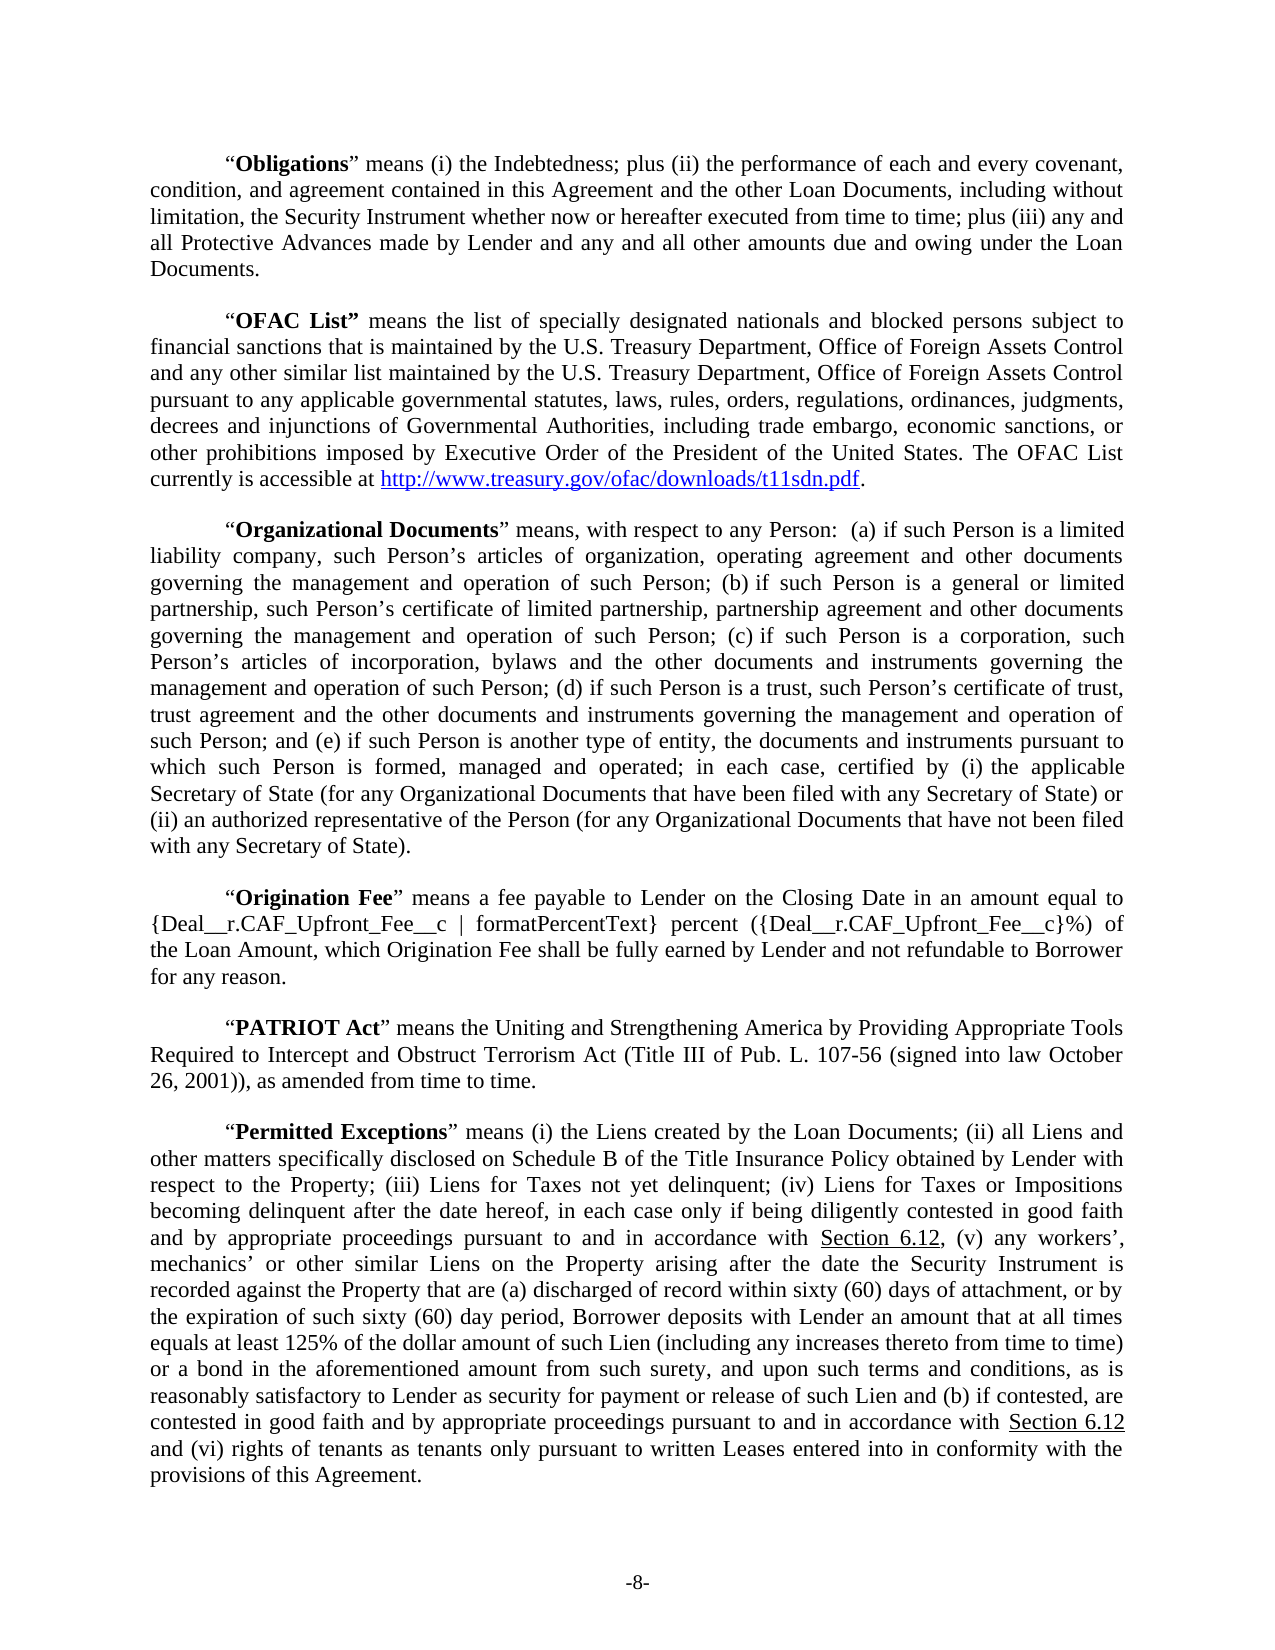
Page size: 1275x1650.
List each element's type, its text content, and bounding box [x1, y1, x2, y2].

text “PATRIOT Act” means the Uniting and Strengthening America by Providing Appropriate Tools Required to Intercept and Obstruct Terrorism Act (Title III of Pub. L. 107-56 (signed into law October 26, 2001)), as amended from time to time. [150, 1014, 1125, 1093]
text “Organizational Documents” means, with respect to any Person: (a) if such Person is a limited liability company, such Person’s articles of organization, operating agreement and other documents governing the management and operation of such Person; (b) if such Person is a general or limited partnership, such Person’s certificate of limited partnership, partnership agreement and other documents governing the management and operation of such Person; (c) if such Person is a corporation, such Person’s articles of incorporation, bylaws and the other documents and instruments governing the management and operation of such Person; (d) if such Person is a trust, such Person’s certificate of trust, trust agreement and the other documents and instruments governing the management and operation of such Person; and (e) if such Person is another type of entity, the documents and instruments pursuant to which such Person is formed, managed and operated; in each case, certified by (i) the applicable Secretary of State (for any Organizational Documents that have been filed with any Secretary of State) or (ii) an authorized representative of the Person (for any Organizational Documents that have not been filed with any Secretary of State). [150, 516, 1125, 859]
text “OFAC List” means the list of specially designated nationals and blocked persons subject to financial sanctions that is maintained by the U.S. Treasury Department, Office of Foreign Assets Control and any other similar list maintained by the U.S. Treasury Department, Office of Foreign Assets Control pursuant to any applicable governmental statutes, laws, rules, orders, regulations, ordinances, judgments, decrees and injunctions of Governmental Authorities, including trade embargo, economic sanctions, or other prohibitions imposed by Executive Order of the President of the United States. The OFAC List currently is accessible at http://www.treasury.gov/ofac/downloads/t11sdn.pdf. [150, 307, 1125, 491]
text “Origination Fee” means a fee payable to Lender on the Closing Date in an amount equal to {Deal__r.CAF_Upfront_Fee__c | formatPercentText} percent ({Deal__r.CAF_Upfront_Fee__c}%) of the Loan Amount, which Origination Fee shall be fully earned by Lender and not refundable to Borrower for any reason. [150, 884, 1125, 989]
text “Obligations” means (i) the Indebtedness; plus (ii) the performance of each and every covenant, condition, and agreement contained in this Agreement and the other Loan Documents, including without limitation, the Security Instrument whether now or hereafter executed from time to time; plus (iii) any and all Protective Advances made by Lender and any and all other amounts due and owing under the Loan Documents. [150, 150, 1125, 282]
text “Permitted Exceptions” means (i) the Liens created by the Loan Documents; (ii) all Liens and other matters specifically disclosed on Schedule B of the Title Insurance Policy obtained by Lender with respect to the Property; (iii) Liens for Taxes not yet delinquent; (iv) Liens for Taxes or Impositions becoming delinquent after the date hereof, in each case only if being diligently contested in good faith and by appropriate proceedings pursuant to and in accordance with Section 6.12, (v) any workers’, mechanics’ or other similar Liens on the Property arising after the date the Security Instrument is recorded against the Property that are (a) discharged of record within sixty (60) days of attachment, or by the expiration of such sixty (60) day period, Borrower deposits with Lender an amount that at all times equals at least 125% of the dollar amount of such Lien (including any increases thereto from time to time) or a bond in the aforementioned amount from such surety, and upon such terms and conditions, as is reasonably satisfactory to Lender as security for payment or release of such Lien and (b) if contested, are contested in good faith and by appropriate proceedings pursuant to and in accordance with Section 6.12 and (vi) rights of tenants as tenants only pursuant to written Leases entered into in conformity with the provisions of this Agreement. [150, 1118, 1125, 1487]
